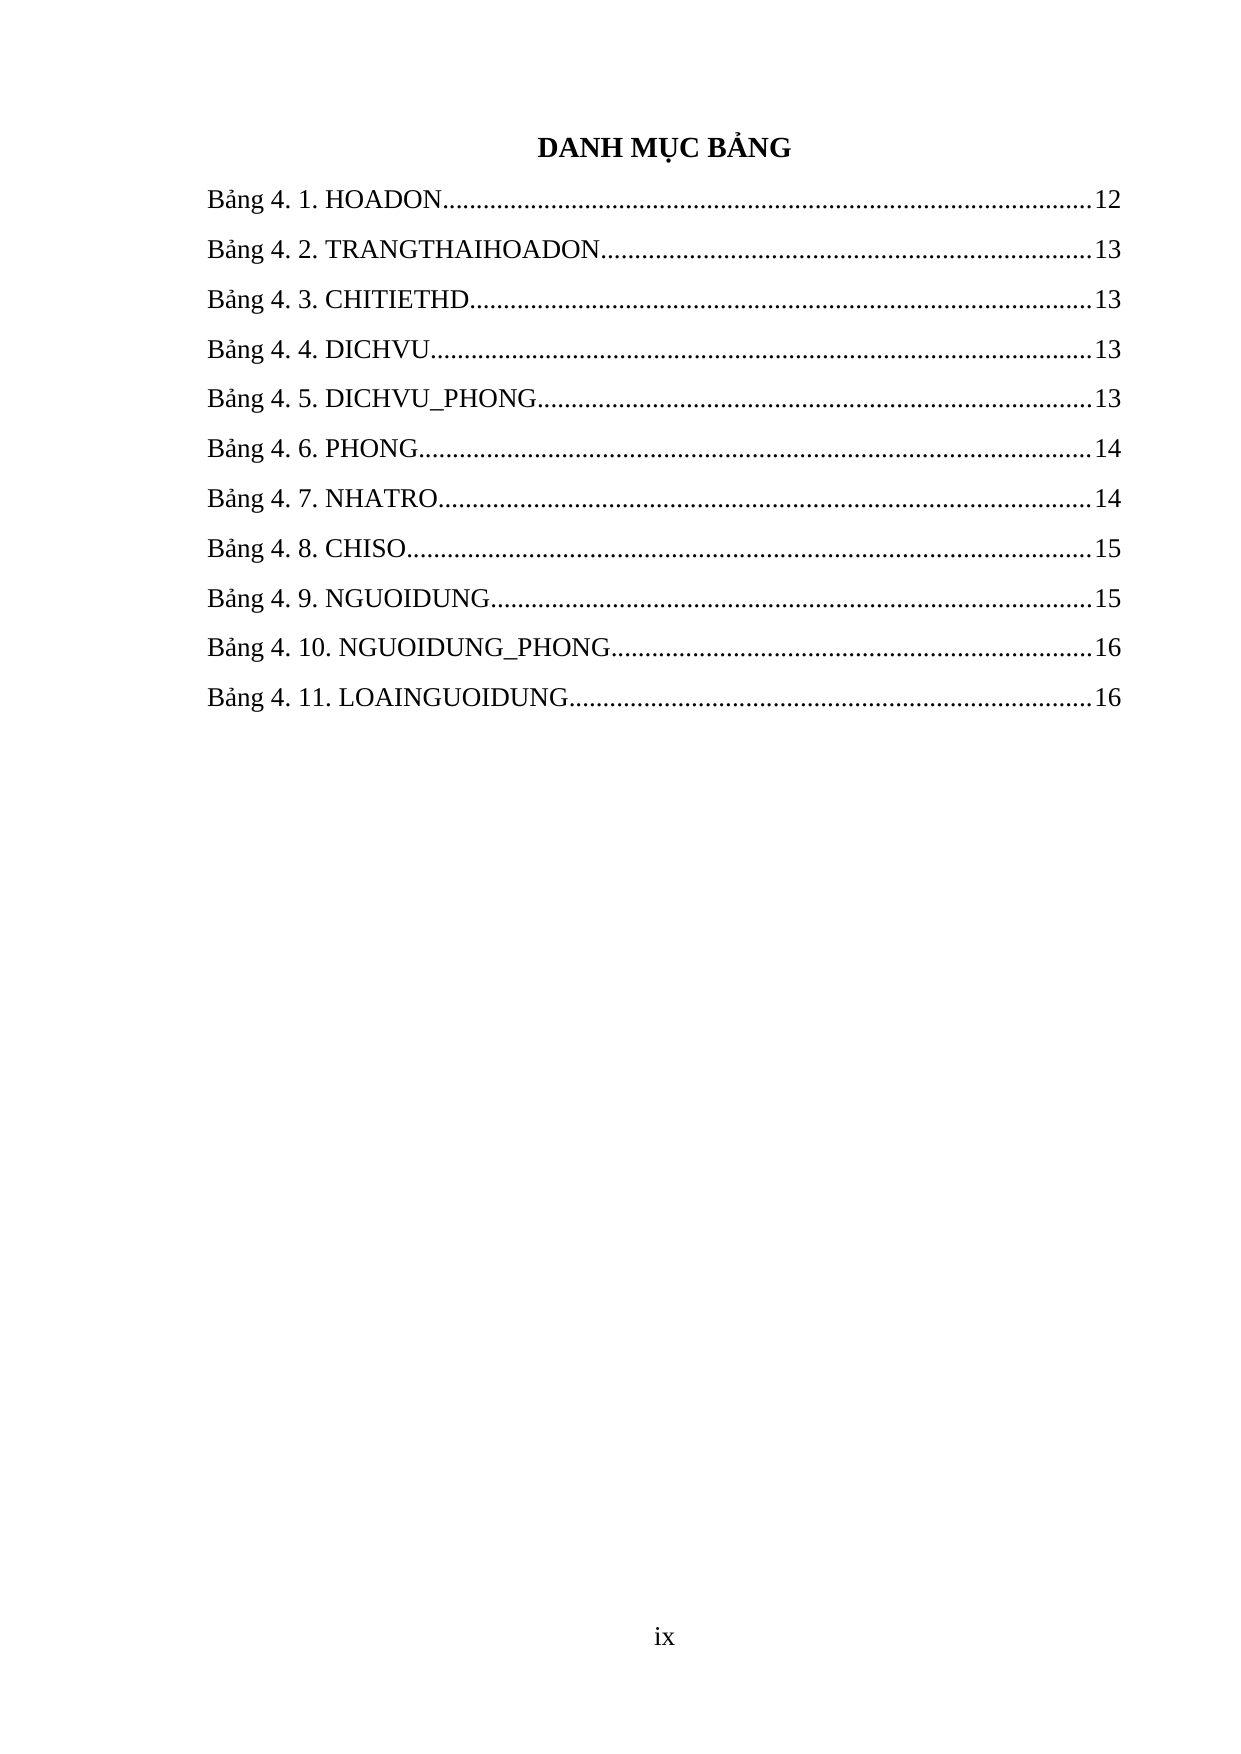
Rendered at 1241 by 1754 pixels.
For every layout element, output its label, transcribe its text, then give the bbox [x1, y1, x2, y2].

text Bảng 4. 1. HOADON 12 [207, 183, 1122, 214]
text Bảng 4. 2. TRANGTHAIHOADON 13 [207, 233, 1122, 264]
text Bảng 4. 11. LOAINGUOIDUNG 16 [207, 681, 1122, 712]
text Bảng 4. 5. DICHVU_PHONG 13 [207, 382, 1122, 414]
text DANH MỤC BẢNG [207, 131, 1122, 164]
text Bảng 4. 4. DICHVU 13 [207, 333, 1122, 364]
text Bảng 4. 7. NHATRO 14 [207, 482, 1122, 513]
text Bảng 4. 3. CHITIETHD 13 [207, 283, 1122, 314]
text Bảng 4. 9. NGUOIDUNG 15 [207, 582, 1122, 613]
text Bảng 4. 8. CHISO 15 [207, 532, 1122, 563]
text Bảng 4. 10. NGUOIDUNG_PHONG 16 [207, 631, 1122, 663]
text Bảng 4. 6. PHONG 14 [207, 432, 1122, 463]
